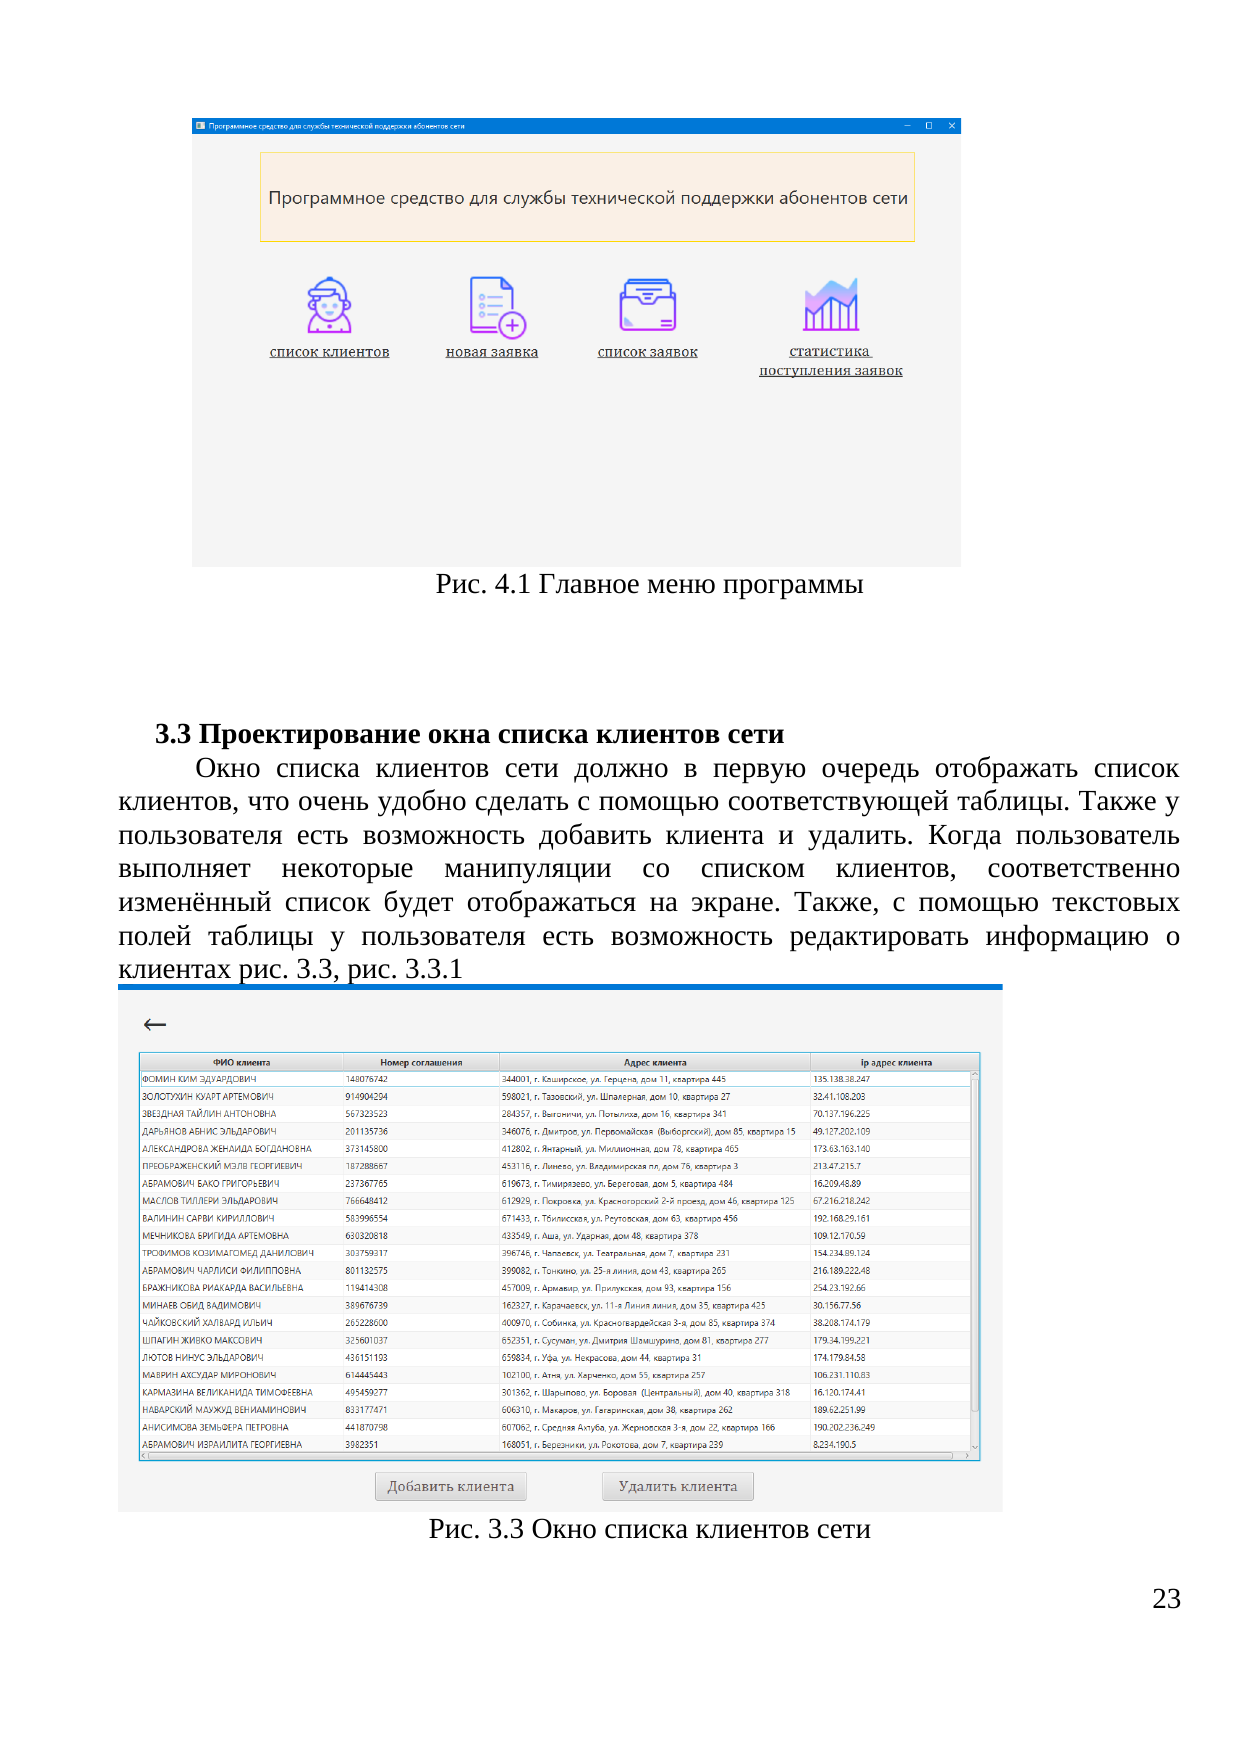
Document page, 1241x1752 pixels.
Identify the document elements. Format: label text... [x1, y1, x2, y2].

text Рис. 3.3 Окно списка клиентов сети [118, 1511, 1181, 1545]
text Окно списка клиентов сети должно в первую очередь отображать список клиентов, что очень удобно сделать с помощью соответствующей таблицы. Также у пользователя есть возможность добавить клиента и удалить. Когда пользователь выполняет некоторые манипуляции со списком клиентов, соответственно изменённый список будет отображаться на экране. Также, с помощью текстовых полей таблицы у пользователя есть возможность редактировать информацию о клиентах рис. 3.3, рис. 3.3.1 [118, 750, 1181, 985]
text 3.3 Проектирование окна списка клиентов сети [118, 716, 1181, 750]
text Рис. 4.1 Главное меню программы [118, 566, 1181, 600]
